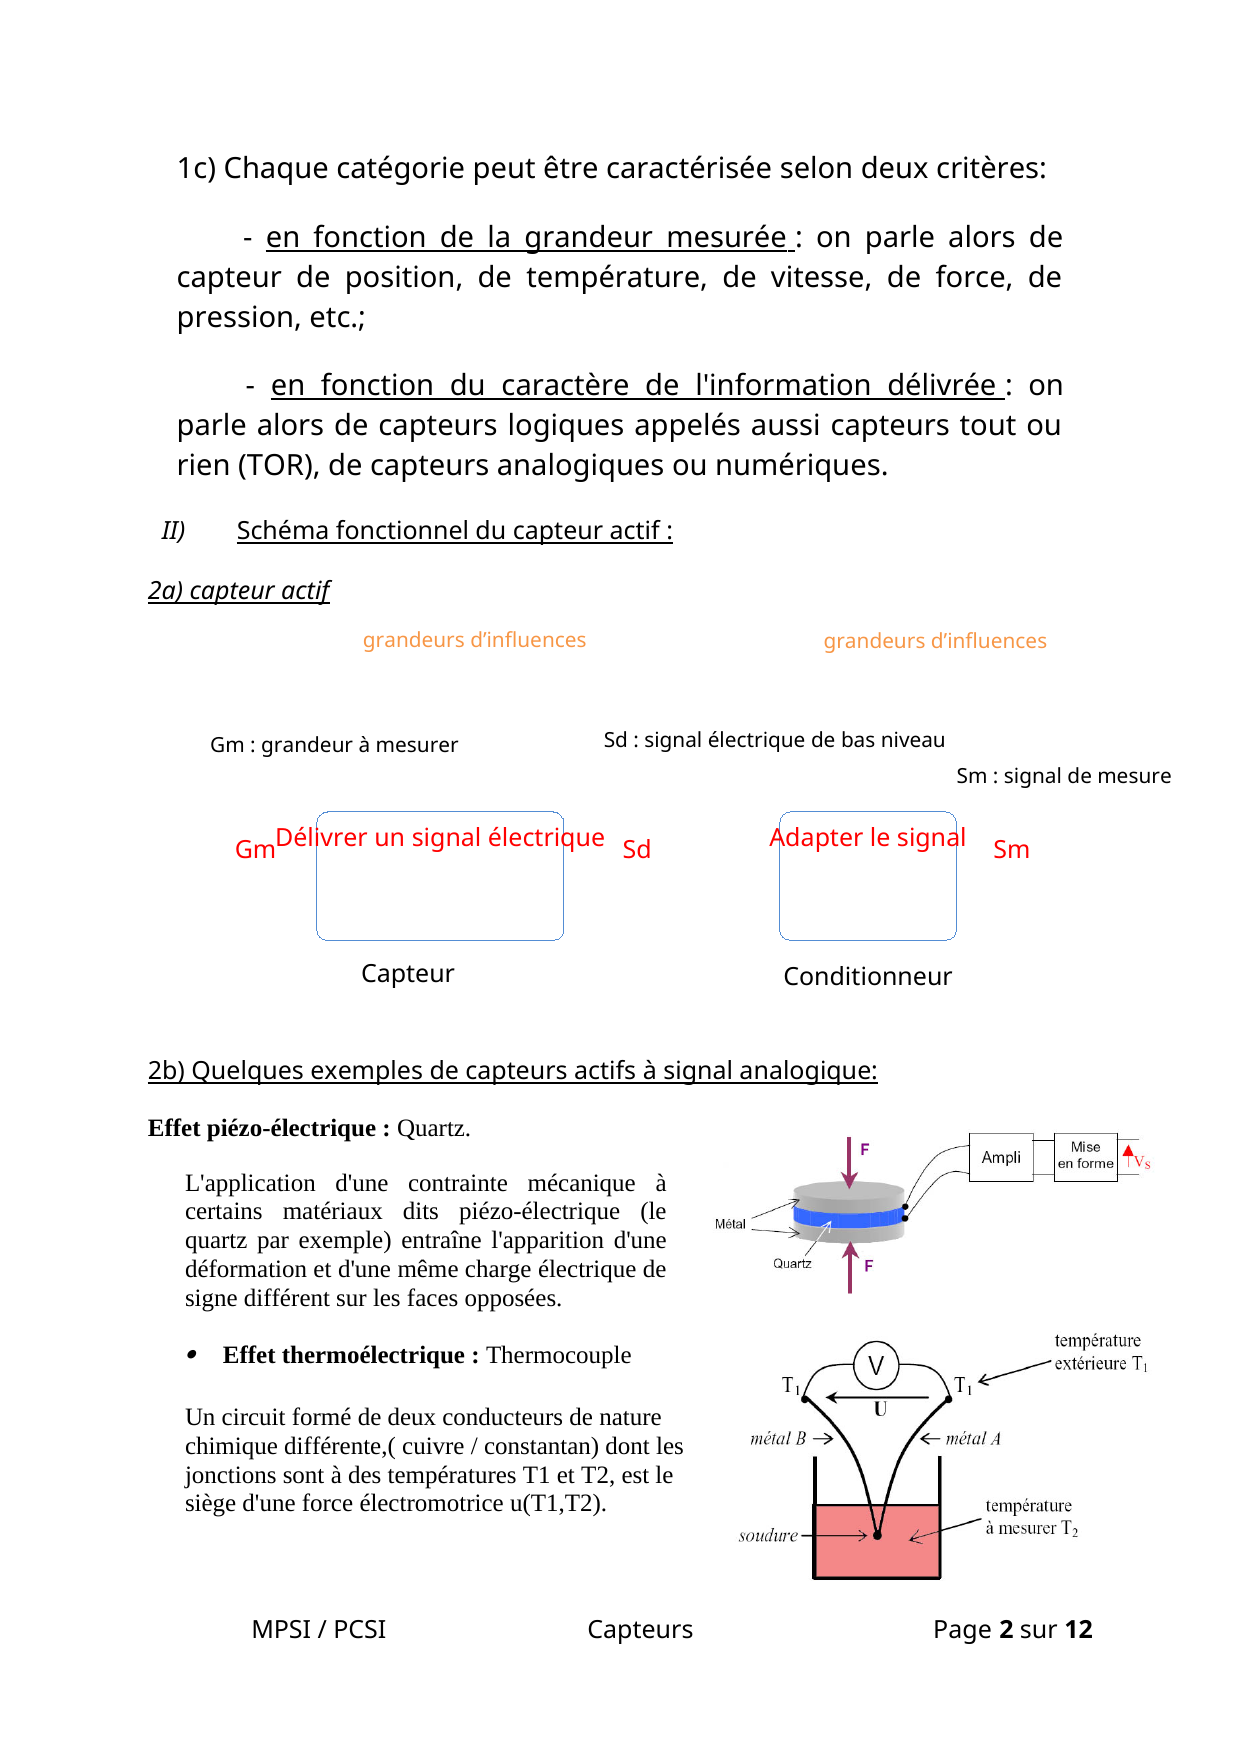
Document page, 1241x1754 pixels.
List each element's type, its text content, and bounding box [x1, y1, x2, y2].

text - en fonction de la grandeur mesurée : on parle alors de capteur de position, de température, de vitesse, de force, de pression, etc.; [176, 216, 1064, 336]
text Effet piézo-électrique : Quartz. [148, 1113, 685, 1142]
text 2a) capteur actif [148, 573, 1093, 607]
text 2b) Quelques exemples de capteurs actifs à signal analogique: [148, 1053, 1093, 1087]
text - en fonction du caractère de l'information délivrée : on parle alors de capteurs logiques appelés aussi capteurs tout ou rien (TOR), de capteurs analogiques ou numériques. [176, 365, 1064, 484]
picture [734, 1330, 1156, 1405]
picture [685, 1107, 1170, 1295]
list Schéma fonctionnel du capteur actif : [162, 513, 1093, 547]
text Un circuit formé de deux conducteurs de nature chimique différente,( cuivre / constantan) dont les jonctions sont à des températures T1 et T2, est le siège d'une force électromotrice u(T1,T2). [185, 1402, 1093, 1488]
text 1c) Chaque catégorie peut être caractérisée selon deux critères: [176, 148, 1064, 187]
text L'application d'une contrainte mécanique à certains matériaux dits piézo-électrique (le quartz par exemple) entraîne l'apparition d'une déformation et d'une même charge électrique de signe différent sur les faces opposées. [185, 1168, 1093, 1311]
list Effet thermoélectrique : Thermocouple [185, 1340, 734, 1369]
